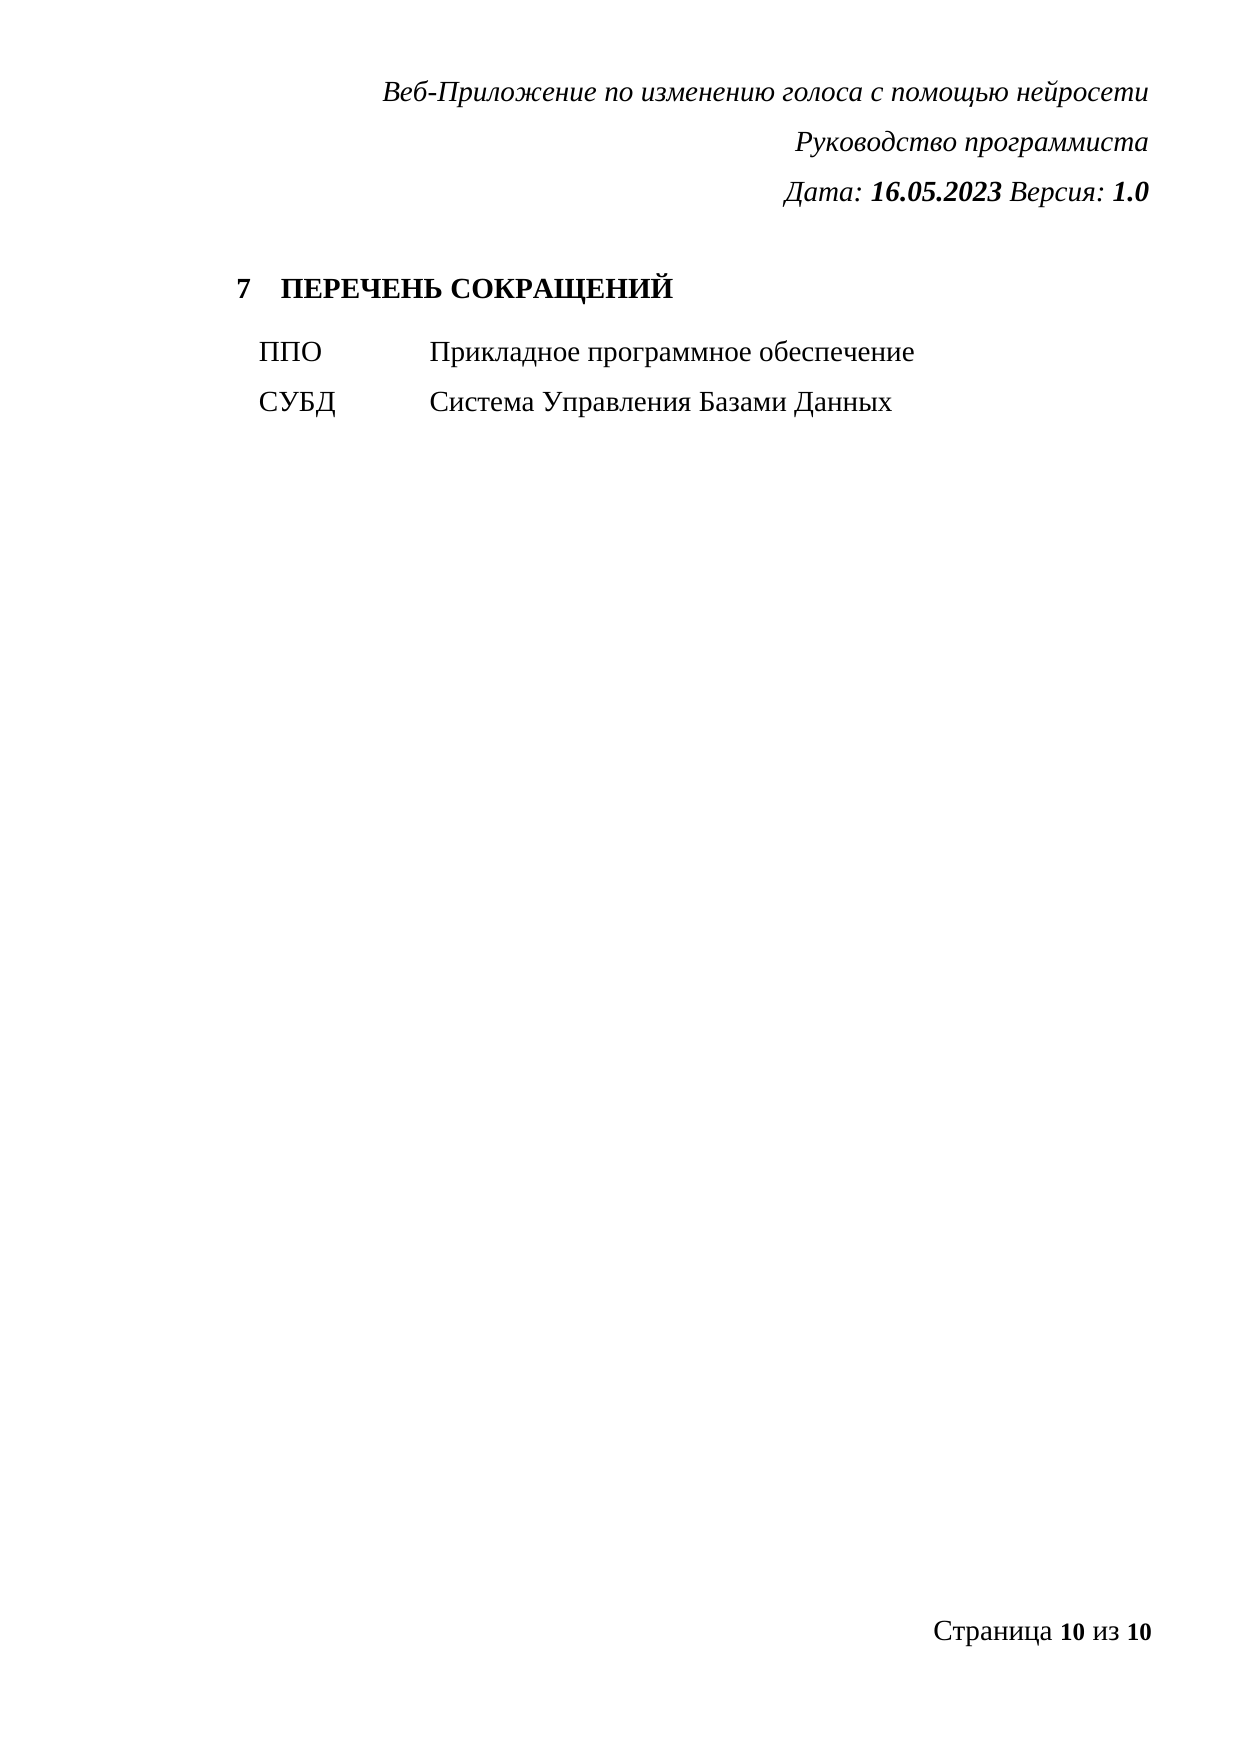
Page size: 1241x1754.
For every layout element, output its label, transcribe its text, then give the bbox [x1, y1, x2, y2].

table_header ППО [189, 334, 359, 384]
subtitle ПЕРЕЧЕНЬ СОКРАЩЕНИЙ [177, 271, 1152, 304]
table_cell Система Управления Базами Данных [359, 384, 1182, 434]
table_header Прикладное программное обеспечение [359, 334, 1182, 384]
table_cell СУБД [189, 384, 359, 434]
